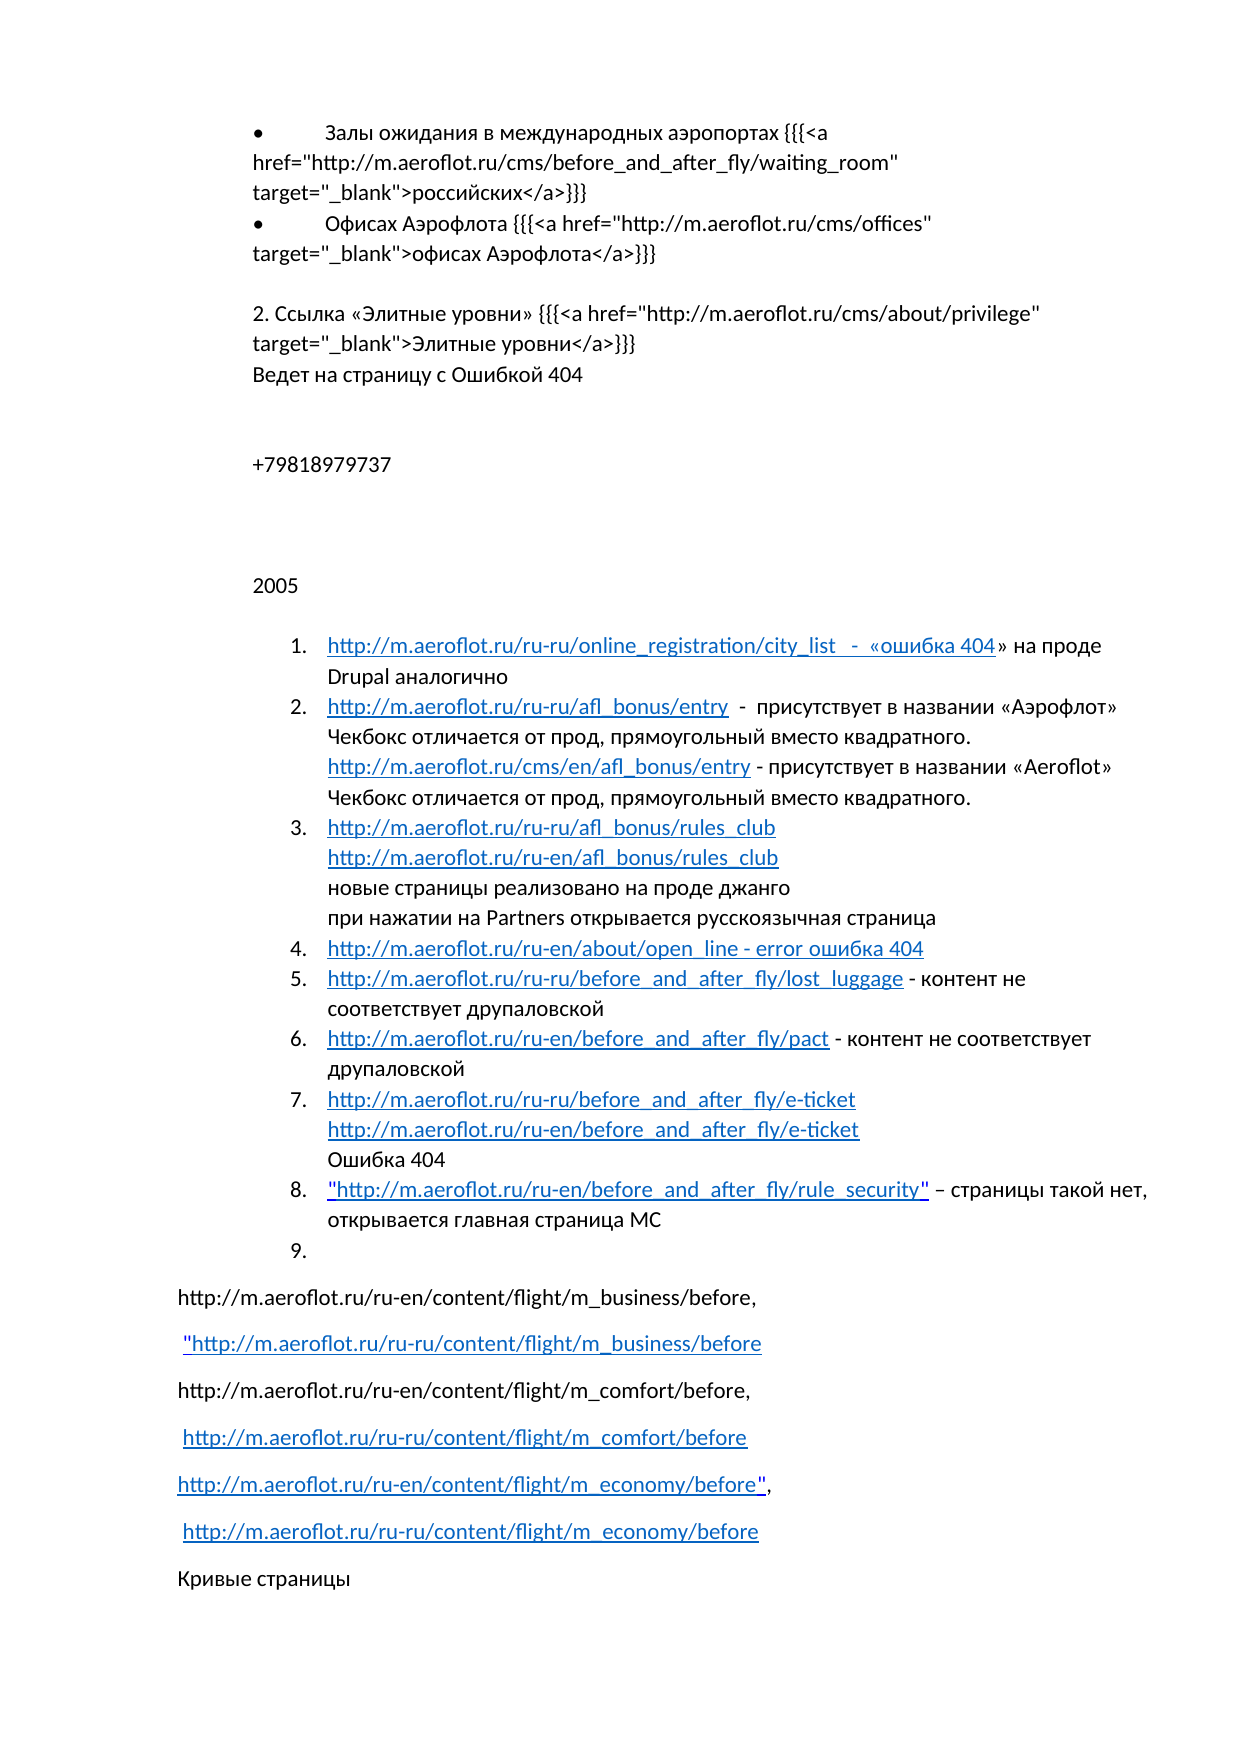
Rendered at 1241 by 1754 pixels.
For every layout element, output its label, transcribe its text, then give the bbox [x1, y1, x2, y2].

list Чекбокс отличается от прод, прямоугольный вместо квадратного. [327, 722, 1152, 750]
text http://m.aeroflot.ru/ru-en/content/flight/m_economy/before", [177, 1470, 1152, 1498]
list новые страницы реализовано на проде джанго [327, 873, 1152, 901]
list "http://m.aeroflot.ru/ru-en/before_and_after_fly/rule_security" – страницы такой нет, открывается главная страница МС [290, 1175, 1152, 1234]
list http://m.aeroflot.ru/ru-ru/before_and_after_fly/lost_luggage - контент не соответствует друпаловской [290, 964, 1152, 1022]
list http://m.aeroflot.ru/ru-ru/afl_bonus/entry - присутствует в названии «Аэрофлот» [290, 692, 1152, 720]
list Ведет на страницу с Ошибкой 404 [252, 360, 1152, 388]
list http://m.aeroflot.ru/ru-en/before_and_after_fly/pact - контент не соответствует друпаловской [290, 1024, 1152, 1083]
list http://m.aeroflot.ru/ru-en/about/open_line - error ошибка 404 [290, 934, 1152, 962]
list http://m.aeroflot.ru/ru-en/before_and_after_fly/e-ticket [327, 1115, 1152, 1143]
list http://m.aeroflot.ru/cms/en/afl_bonus/entry - присутствует в названии «Aeroflot» [327, 752, 1152, 781]
text http://m.aeroflot.ru/ru-en/content/flight/m_comfort/before, [177, 1376, 1152, 1404]
list при нажатии на Partners открывается русскоязычная страница [327, 903, 1152, 932]
list Ошибка 404 [327, 1145, 1152, 1173]
list http://m.aeroflot.ru/ru-ru/before_and_after_fly/e-ticket [290, 1085, 1152, 1113]
text "http://m.aeroflot.ru/ru-ru/content/flight/m_business/before [177, 1329, 1152, 1358]
text http://m.aeroflot.ru/ru-en/content/flight/m_business/before, [177, 1283, 1152, 1311]
list Чекбокс отличается от прод, прямоугольный вместо квадратного. [327, 783, 1152, 811]
list http://m.aeroflot.ru/ru-ru/afl_bonus/rules_club [290, 813, 1152, 841]
list 2005 [252, 571, 1152, 599]
text http://m.aeroflot.ru/ru-ru/content/flight/m_economy/before [177, 1517, 1152, 1545]
list 2. Ссылка «Элитные уровни» {{{<a href="http://m.aeroflot.ru/cms/about/privilege" target="_blank">Элитные уровни</a>}}} [252, 299, 1152, 358]
list http://m.aeroflot.ru/ru-ru/online_registration/city_list - «ошибка 404» на проде Drupal аналогично [290, 632, 1152, 690]
list • Залы ожидания в международных аэропортах {{{<a href="http://m.aeroflot.ru/cms/before_and_after_fly/waiting_room" target="_blank">российских</a>}}} [252, 118, 1152, 207]
text http://m.aeroflot.ru/ru-ru/content/flight/m_comfort/before [177, 1423, 1152, 1451]
list +79818979737 [252, 450, 1152, 478]
text Кривые страницы [177, 1564, 1152, 1592]
list • Офисах Аэрофлота {{{<a href="http://m.aeroflot.ru/cms/offices" target="_blank">офисах Аэрофлота</a>}}} [252, 209, 1152, 267]
list http://m.aeroflot.ru/ru-en/afl_bonus/rules_club [327, 843, 1152, 871]
